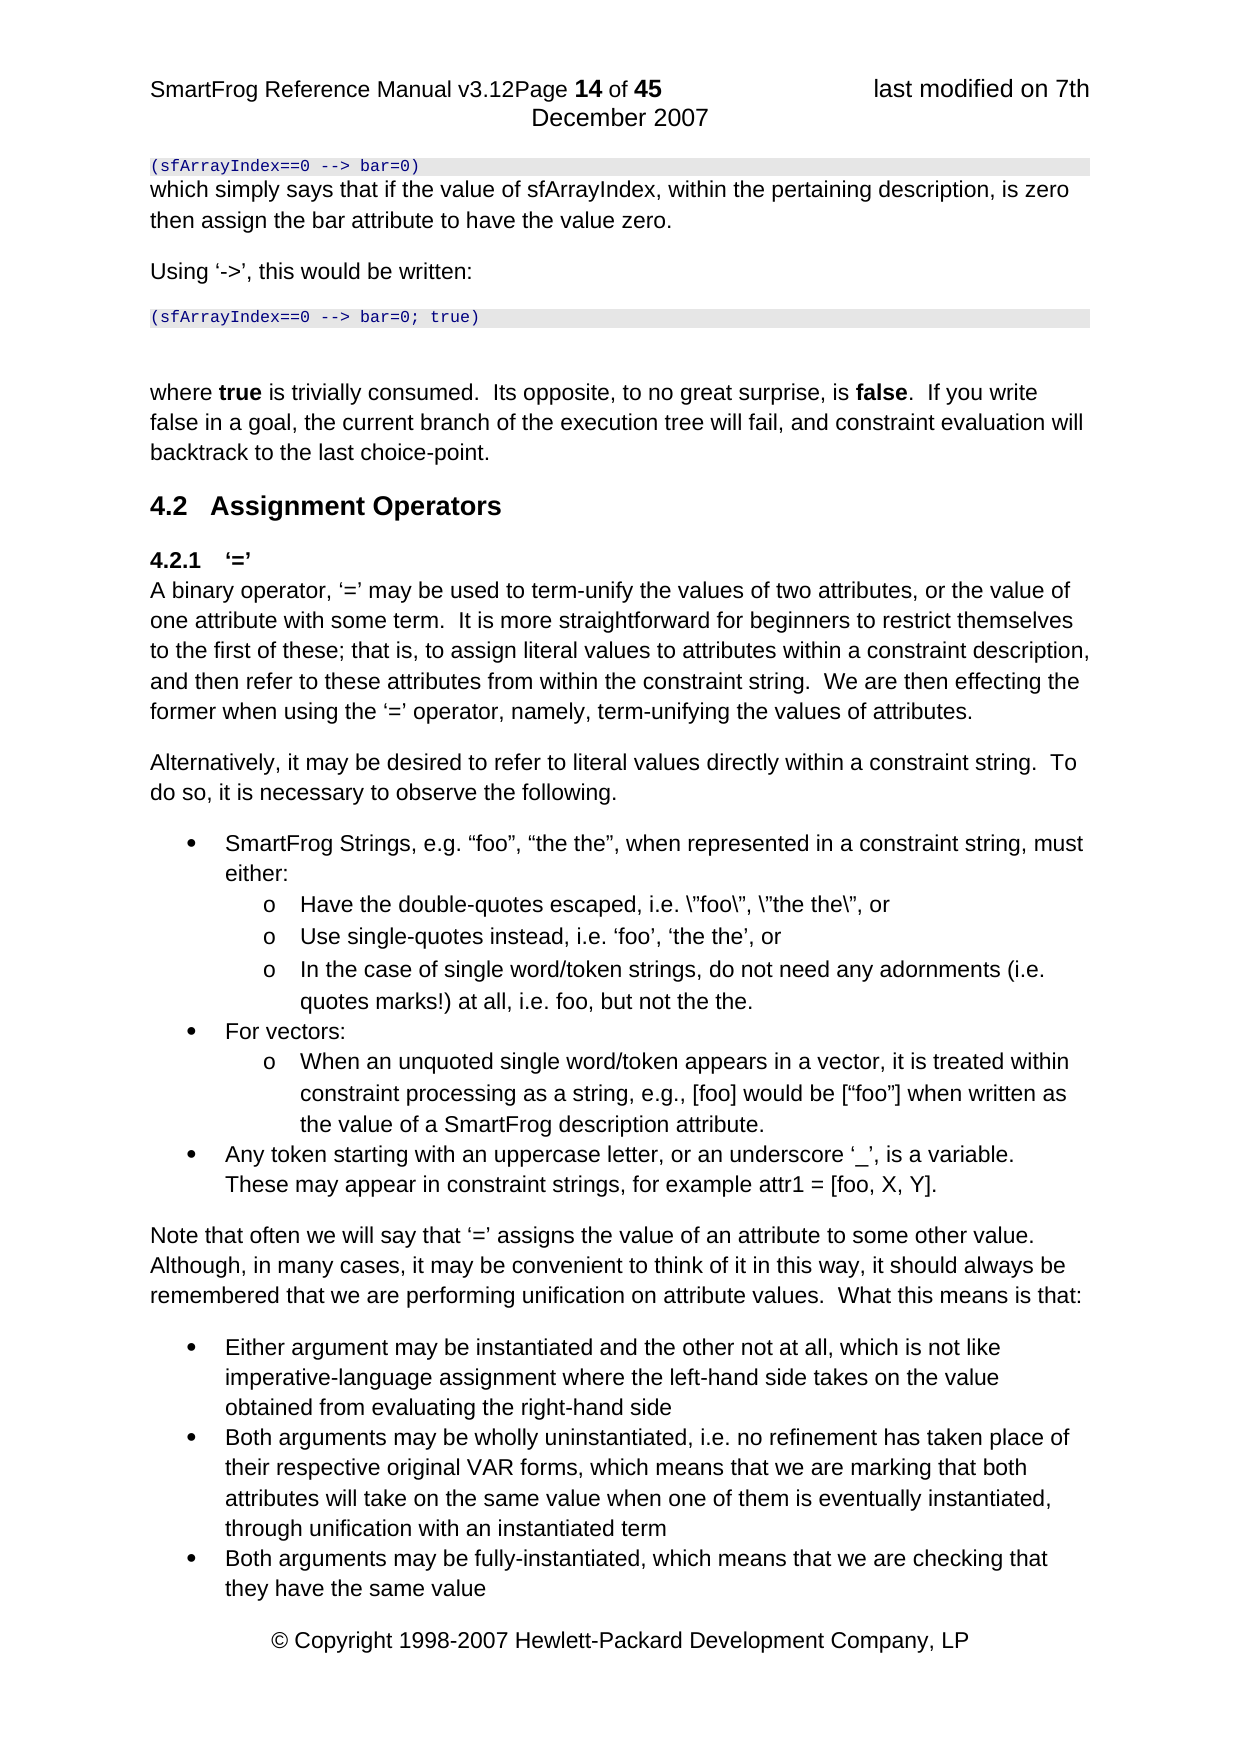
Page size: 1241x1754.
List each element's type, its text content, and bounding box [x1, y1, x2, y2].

list Both arguments may be wholly uninstantiated, i.e. no refinement has taken place of their respective original VAR forms, which means that we are marking that both attributes will take on the same value when one of them is eventually instantiated, through unification with an instantiated term [187, 1424, 1090, 1541]
subtitle ‘=’ [150, 547, 1090, 573]
list Both arguments may be fully-instantiated, which means that we are checking that they have the same value [187, 1545, 1090, 1602]
text (sfArrayIndex==0 --> bar=0; true) [150, 309, 1090, 328]
subtitle Assignment Operators [150, 490, 1090, 521]
text which simply says that if the value of sfArrayIndex, within the pertaining description, is zero then assign the bar attribute to have the value zero. [150, 176, 1090, 233]
list In the case of single word/token strings, do not need any adornments (i.e. quotes marks!) at all, i.e. foo, but not the the. [262, 956, 1090, 1014]
text A binary operator, ‘=’ may be used to term-unify the values of two attributes, or the value of one attribute with some term. It is more straightforward for beginners to restrict themselves to the first of these; that is, to assign literal values to attributes within a constraint description, and then refer to these attributes from within the constraint string. We are then effecting the former when using the ‘=’ operator, namely, term-unifying the values of attributes. [150, 577, 1090, 724]
text Using ‘->’, this would be written: [150, 258, 1090, 284]
text where true is trivially consumed. Its opposite, to no great surprise, is false. If you write false in a goal, the current branch of the execution tree will fail, and constraint evaluation will backtrack to the last choice-point. [150, 379, 1090, 465]
text (sfArrayIndex==0 --> bar=0) [150, 158, 1090, 176]
list Use single-quotes instead, i.e. ‘foo’, ‘the the’, or [262, 923, 1090, 951]
list Any token starting with an uppercase letter, or an underscore ‘_’, is a variable. These may appear in constraint strings, for example attr1 = [foo, X, Y]. [187, 1141, 1090, 1197]
text Note that often we will say that ‘=’ assigns the value of an attribute to some other value. Although, in many cases, it may be convenient to think of it in this way, it should always be remembered that we are performing unification on attribute values. What this means is that: [150, 1222, 1090, 1309]
list For vectors: [187, 1018, 1090, 1044]
text Alternatively, it may be desired to refer to literal values directly within a constraint string. To do so, it is necessary to observe the following. [150, 749, 1090, 806]
list SmartFrog Strings, e.g. “foo”, “the the”, when represented in a constraint string, must either: [187, 830, 1090, 887]
list Have the double-quotes escaped, i.e. \”foo\”, \”the the\”, or [262, 891, 1090, 919]
list Either argument may be instantiated and the other not at all, which is not like imperative-language assignment where the left-hand side takes on the value obtained from evaluating the right-hand side [187, 1333, 1090, 1420]
list When an unquoted single word/token appears in a vector, it is treated within constraint processing as a string, e.g., [foo] would be [“foo”] when written as the value of a SmartFrog description attribute. [262, 1048, 1090, 1137]
